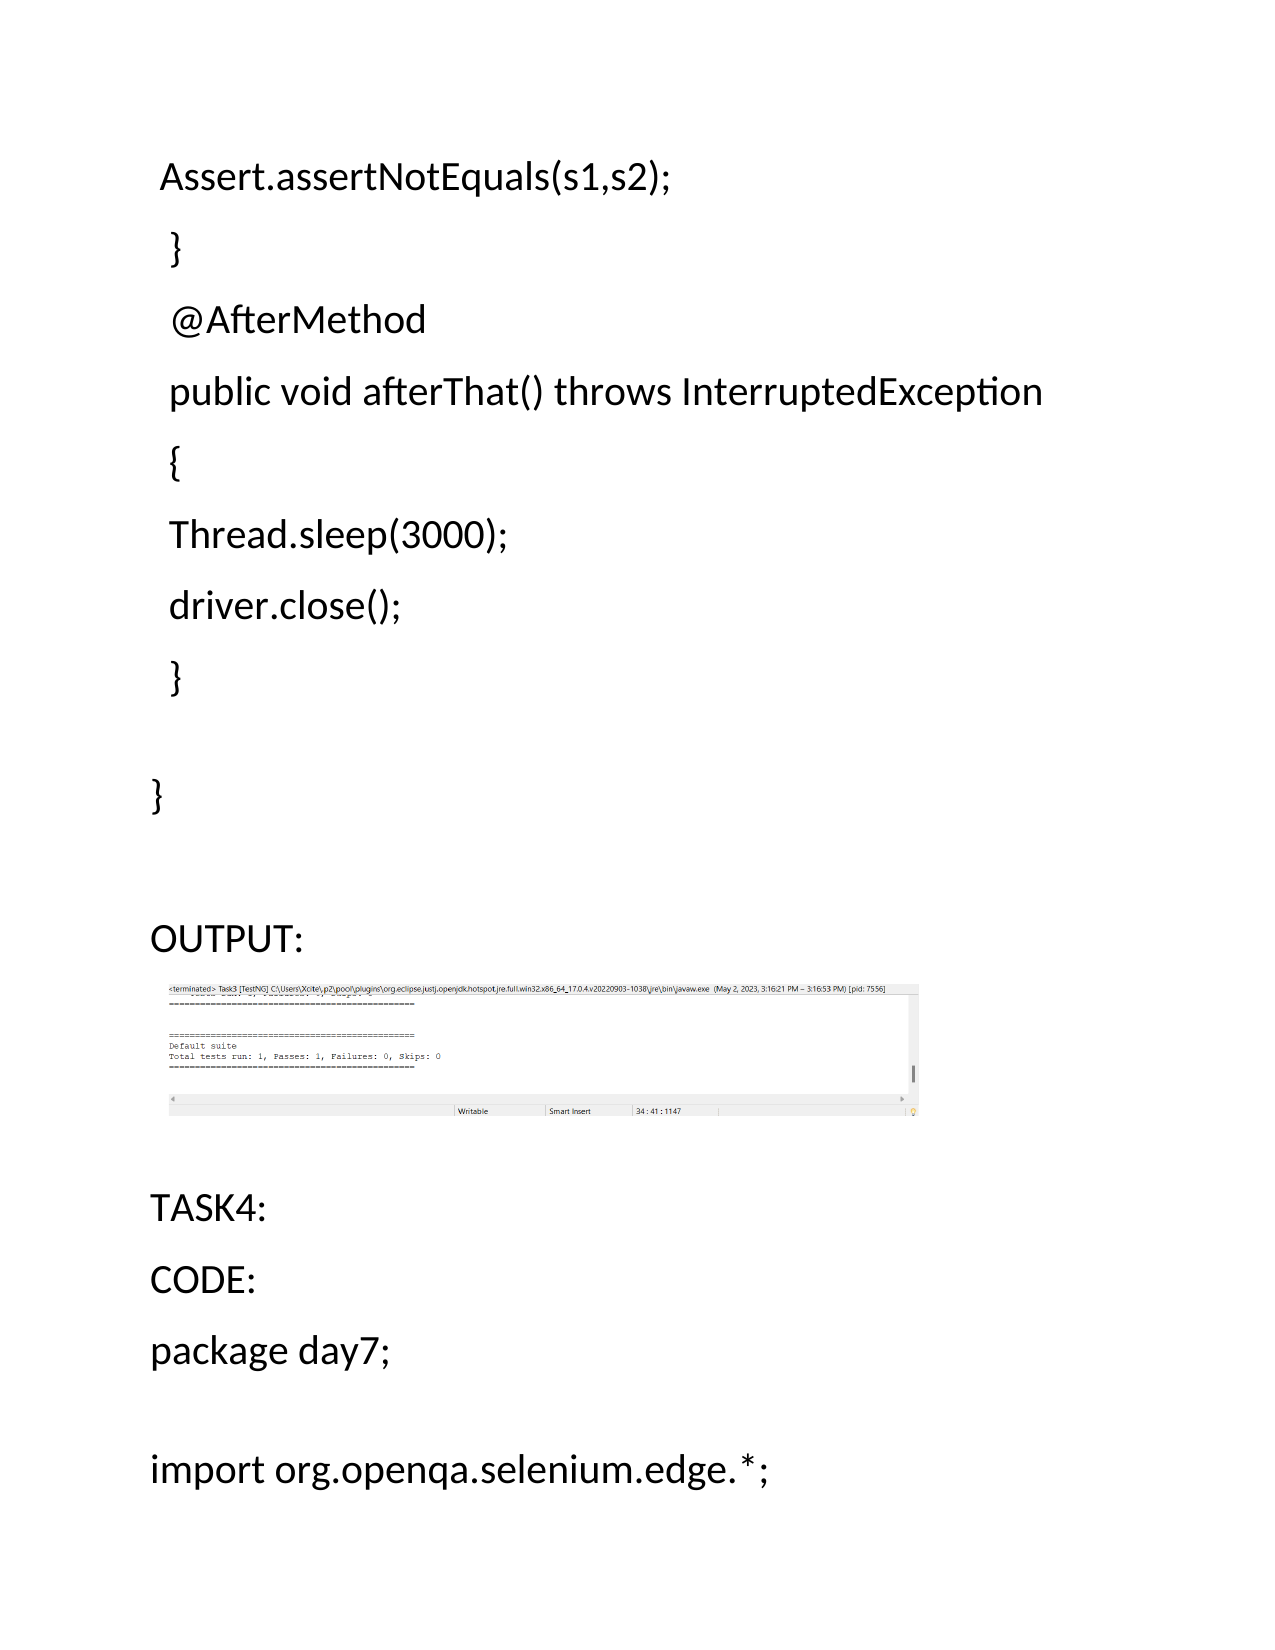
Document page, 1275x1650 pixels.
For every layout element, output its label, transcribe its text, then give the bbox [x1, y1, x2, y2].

text public void afterThat() throws InterruptedException [150, 365, 1125, 416]
text } [150, 651, 1125, 702]
text { [150, 436, 1125, 487]
text TASK4: [150, 1181, 1125, 1232]
text Assert.assertNotEquals(s1,s2); [150, 150, 1125, 201]
text driver.close(); [150, 579, 1125, 630]
text } [150, 769, 1125, 820]
text import org.openqa.selenium.edge.*; [150, 1443, 1125, 1493]
text } [150, 222, 1125, 272]
text CODE: [150, 1253, 1125, 1303]
text package day7; [150, 1324, 1125, 1375]
text OUTPUT: [150, 912, 1125, 963]
text Thread.sleep(3000); [150, 508, 1125, 559]
text @AfterMethod [150, 293, 1125, 344]
